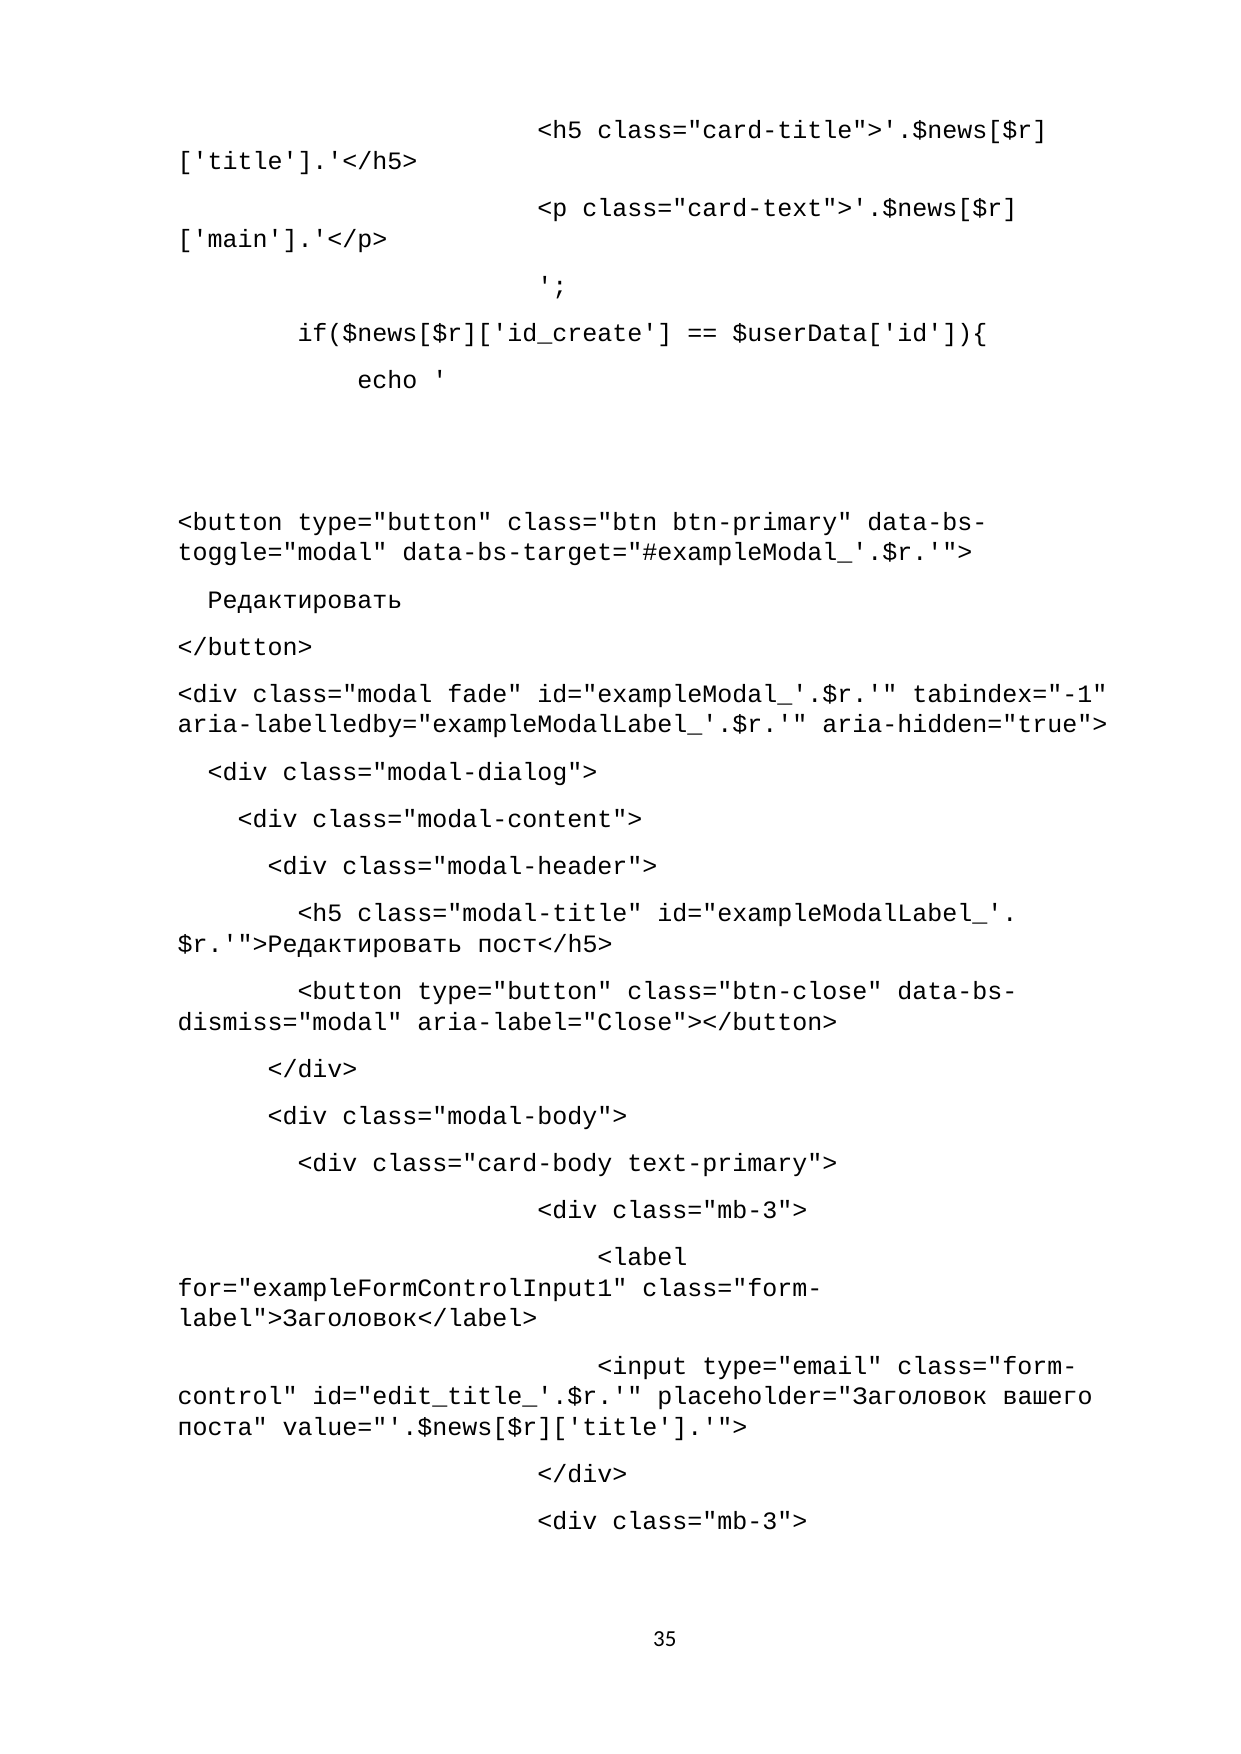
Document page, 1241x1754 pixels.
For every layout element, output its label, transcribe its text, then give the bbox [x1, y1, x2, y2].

text </div> [177, 1056, 1152, 1084]
text Редактировать [177, 587, 1152, 616]
text <div class="mb-3"> [177, 1198, 1152, 1226]
text <button type="button" class="btn-close" data-bs-dismiss="modal" aria-label="Close"></button> [177, 978, 1152, 1037]
text <div class="modal-content"> [177, 806, 1152, 835]
text <h5 class="card-title">'.$news[$r]['title'].'</h5> [177, 118, 1152, 177]
text echo ' [177, 368, 1152, 396]
text <div class="modal-dialog"> [177, 759, 1152, 788]
text <div class="card-body text-primary"> [177, 1151, 1152, 1179]
text <div class="modal fade" id="exampleModal_'.$r.'" tabindex="-1" aria-labelledby="exampleModalLabel_'.$r.'" aria-hidden="true"> [177, 682, 1152, 740]
text <h5 class="modal-title" id="exampleModalLabel_'.$r.'">Редактировать пост</h5> [177, 901, 1152, 960]
text <div class="modal-body"> [177, 1103, 1152, 1132]
text <div class="mb-3"> [177, 1509, 1152, 1537]
text <button type="button" class="btn btn-primary" data-bs-toggle="modal" data-bs-target="#exampleModal_'.$r.'"> [177, 509, 1152, 568]
text <div class="modal-header"> [177, 854, 1152, 882]
text <p class="card-text">'.$news[$r]['main'].'</p> [177, 196, 1152, 255]
text </div> [177, 1461, 1152, 1490]
text '; [177, 273, 1152, 302]
text <input type="email" class="form-control" id="edit_title_'.$r.'" placeholder="Заголовок вашего поста" value="'.$news[$r]['title'].'"> [177, 1353, 1152, 1443]
text <label for="exampleFormControlInput1" class="form-label">Заголовок</label> [177, 1245, 1152, 1334]
text </button> [177, 634, 1152, 663]
text if($news[$r]['id_create'] == $userData['id']){ [177, 321, 1152, 349]
